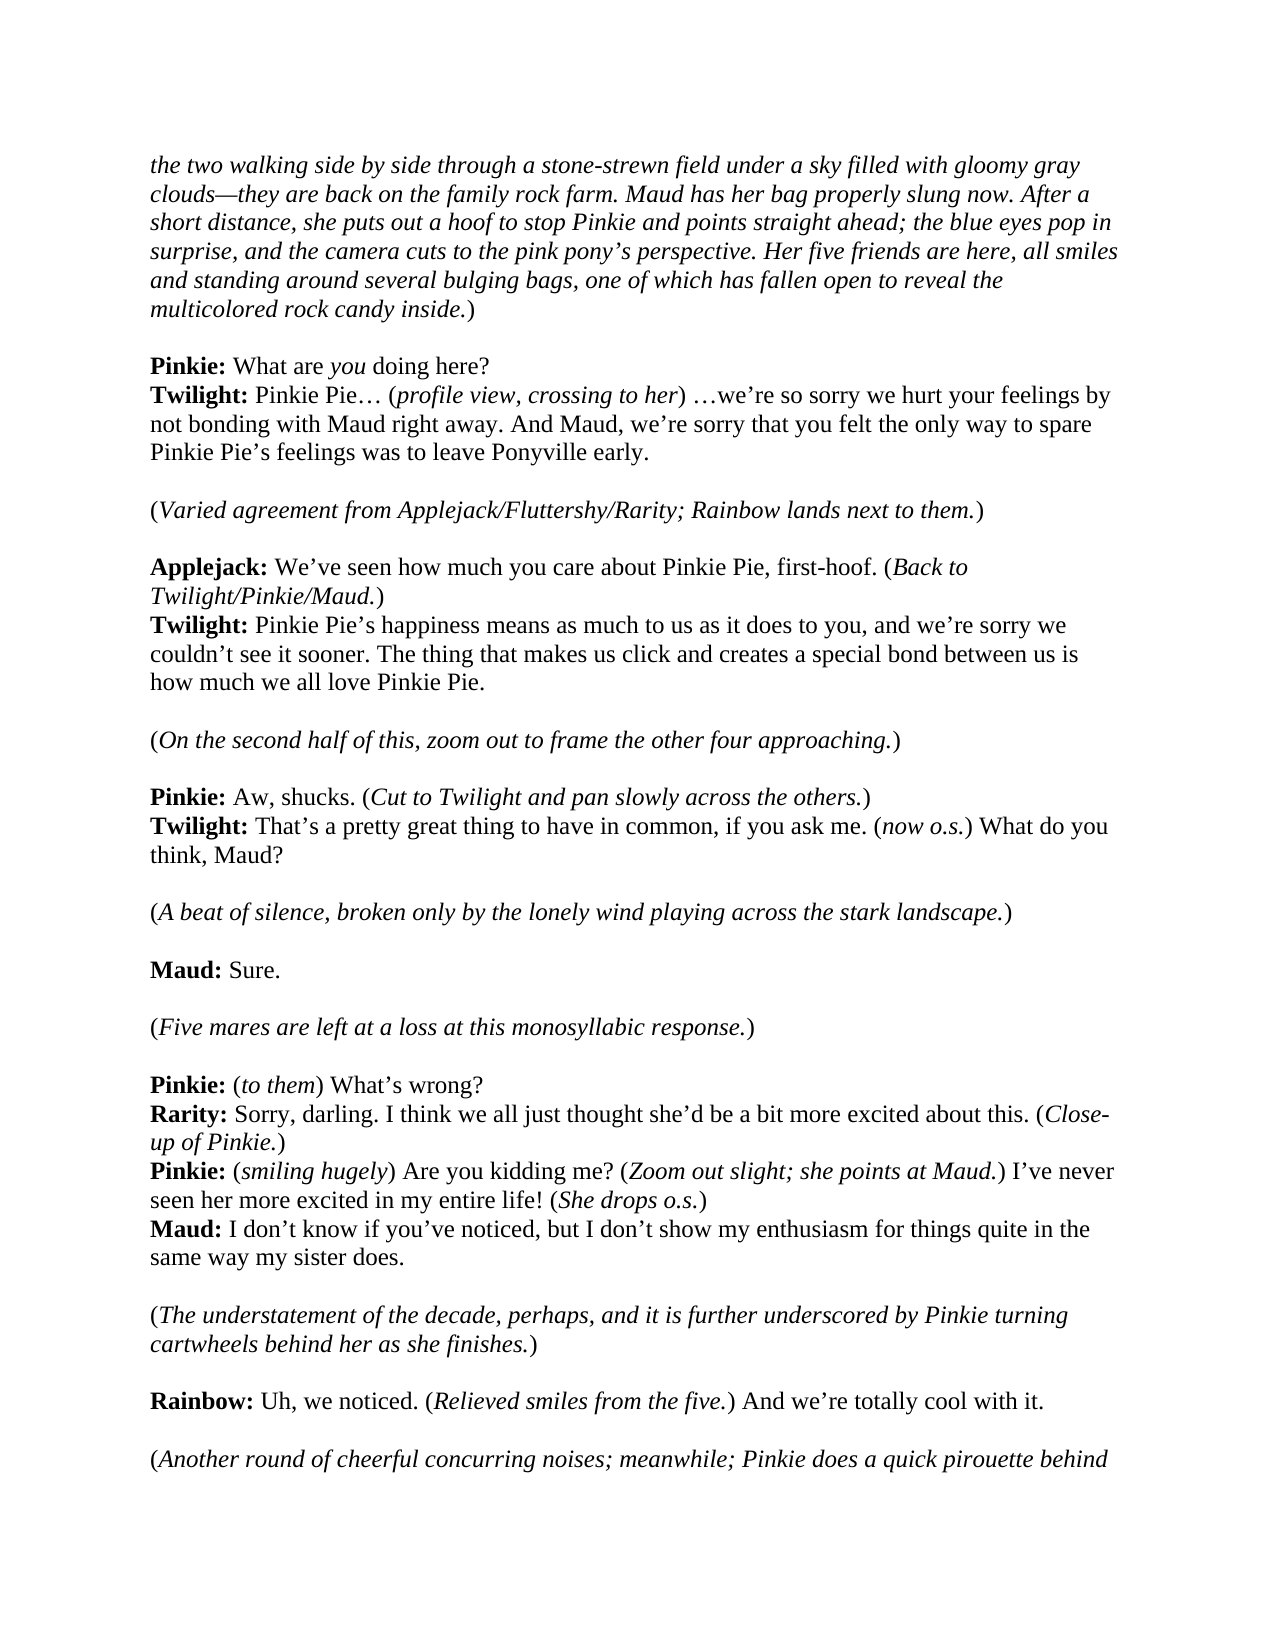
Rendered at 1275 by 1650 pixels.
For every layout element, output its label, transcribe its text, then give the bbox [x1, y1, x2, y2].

text Pinkie: (smiling hugely) Are you kidding me? (Zoom out slight; she points at Maud.) I’ve never seen her more excited in my entire life! (She drops o.s.) [150, 1156, 1125, 1214]
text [150, 150, 1125, 322]
text Twilight: That’s a pretty great thing to have in common, if you ask me. (now o.s.) What do you think, Maud? [150, 811, 1125, 869]
text Rarity: Sorry, darling. I think we all just thought she’d be a bit more excited about this. (Close-up of Pinkie.) [150, 1099, 1125, 1156]
text Twilight: Pinkie Pie’s happiness means as much to us as it does to you, and we’re sorry we couldn’t see it sooner. The thing that makes us click and creates a special bond between us is how much we all love Pinkie Pie. [150, 610, 1125, 696]
text Rainbow: Uh, we noticed. (Relieved smiles from the five.) And we’re totally cool with it. [150, 1386, 1125, 1415]
text (The understatement of the decade, perhaps, and it is further underscored by Pinkie turning cartwheels behind her as she finishes.) [150, 1300, 1125, 1357]
text Pinkie: (to them) What’s wrong? [150, 1070, 1125, 1099]
text (A beat of silence, broken only by the lonely wind playing across the stark landscape.) [150, 897, 1125, 926]
text Maud: Sure. [150, 955, 1125, 984]
text Maud: I don’t know if you’ve noticed, but I don’t show my enthusiasm for things quite in the same way my sister does. [150, 1214, 1125, 1271]
text Applejack: We’ve seen how much you care about Pinkie Pie, first-hoof. (Back to Twilight/Pinkie/Maud.) [150, 552, 1125, 610]
text Pinkie: Aw, shucks. (Cut to Twilight and pan slowly across the others.) [150, 782, 1125, 811]
text Twilight: Pinkie Pie… (profile view, crossing to her) …we’re so sorry we hurt your feelings by not bonding with Maud right away. And Maud, we’re sorry that you felt the only way to spare Pinkie Pie’s feelings was to leave Ponyville early. [150, 380, 1125, 466]
text (Varied agreement from Applejack/Fluttershy/Rarity; Rainbow lands next to them.) [150, 495, 1125, 524]
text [150, 1444, 1125, 1472]
text (Five mares are left at a loss at this monosyllabic response.) [150, 1012, 1125, 1041]
text (On the second half of this, zoom out to frame the other four approaching.) [150, 725, 1125, 754]
text Pinkie: What are you doing here? [150, 351, 1125, 380]
